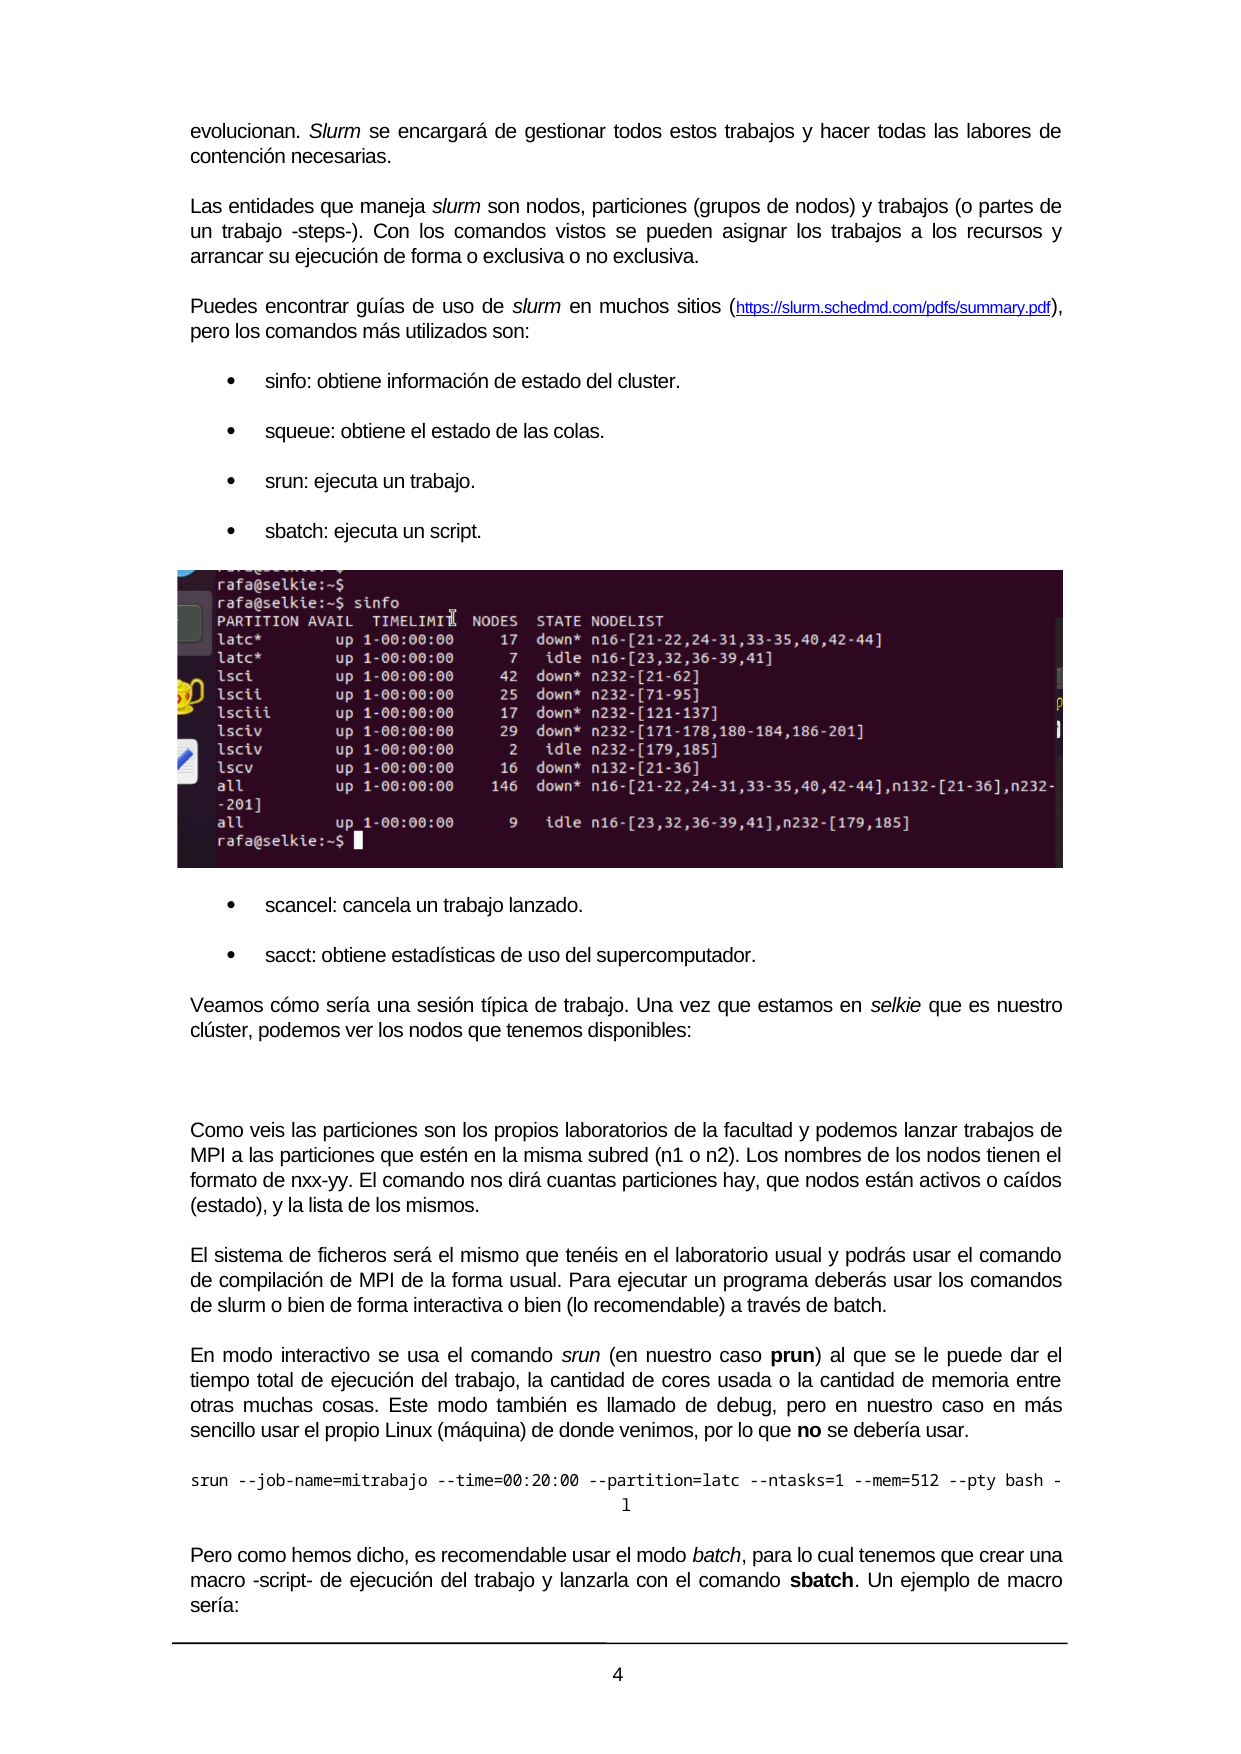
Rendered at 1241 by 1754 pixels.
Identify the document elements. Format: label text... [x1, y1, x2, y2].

picture [177, 570, 1063, 868]
text El sistema de ficheros será el mismo que tenéis en el laboratorio usual y podrás usar el comando de compilación de MPI de la forma usual. Para ejecutar un programa deberás usar los comandos de slurm o bien de forma interactiva o bien (lo recomendable) a través de batch. [190, 1242, 1063, 1317]
list sinfo: obtiene información de estado del cluster. [227, 368, 1063, 393]
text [190, 118, 1063, 168]
list sbatch: ejecuta un script. [227, 518, 1063, 543]
text En modo interactivo se usa el comando srun (en nuestro caso prun) al que se le puede dar el tiempo total de ejecución del trabajo, la cantidad de cores usada o la cantidad de memoria entre otras muchas cosas. Este modo también es llamado de debug, pero en nuestro caso en más sencillo usar el propio Linux (máquina) de donde venimos, por lo que no se debería usar. [190, 1342, 1063, 1442]
list scancel: cancela un trabajo lanzado. [227, 868, 1063, 917]
list srun: ejecuta un trabajo. [227, 468, 1063, 493]
text Las entidades que maneja slurm son nodos, particiones (grupos de nodos) y trabajos (o partes de un trabajo -steps-). Con los comandos vistos se pueden asignar los trabajos a los recursos y arrancar su ejecución de forma o exclusiva o no exclusiva. [190, 193, 1063, 268]
text Como veis las particiones son los propios laboratorios de la facultad y podemos lanzar trabajos de MPI a las particiones que estén en la misma subred (n1 o n2). Los nombres de los nodos tienen el formato de nxx-yy. El comando nos dirá cuantas particiones hay, que nodos están activos o caídos (estado), y la lista de los mismos. [190, 1117, 1063, 1217]
text Puedes encontrar guías de uso de slurm en muchos sitios (https://slurm.schedmd.com/pdfs/summary.pdf), pero los comandos más utilizados son: [190, 293, 1063, 343]
list sacct: obtiene estadísticas de uso del supercomputador. [227, 942, 1063, 967]
text srun --job-name=mitrabajo --time=00:20:00 --partition=latc --ntasks=1 --mem=512 --pty bash -l [190, 1467, 1063, 1517]
text Pero como hemos dicho, es recomendable usar el modo batch, para lo cual tenemos que crear una macro -script- de ejecución del trabajo y lanzarla con el comando sbatch. Un ejemplo de macro sería: [190, 1542, 1063, 1617]
text Veamos cómo sería una sesión típica de trabajo. Una vez que estamos en selkie que es nuestro clúster, podemos ver los nodos que tenemos disponibles: [190, 992, 1063, 1042]
list squeue: obtiene el estado de las colas. [227, 418, 1063, 443]
